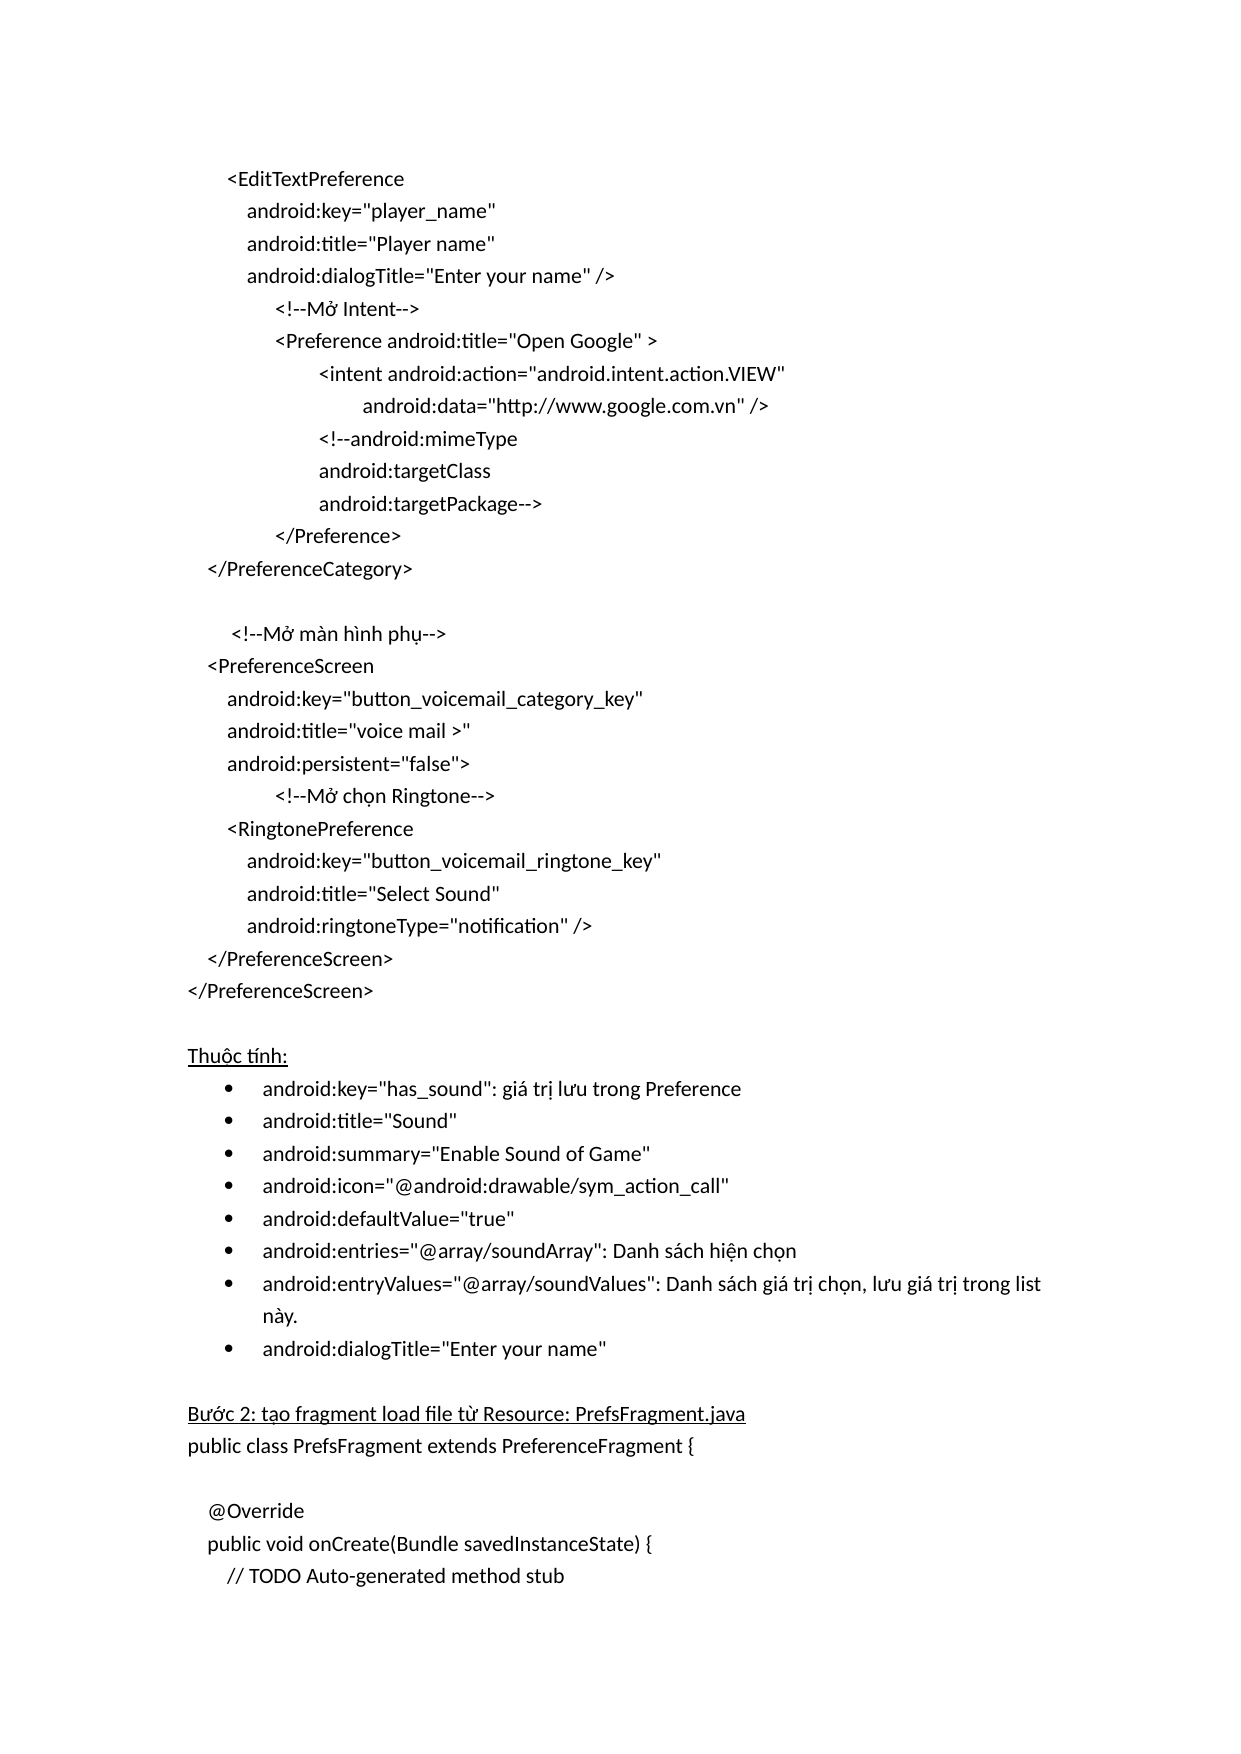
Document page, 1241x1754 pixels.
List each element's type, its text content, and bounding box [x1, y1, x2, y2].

text @Override [187, 1494, 1053, 1527]
text </Preference> [187, 519, 1053, 552]
text <RingtonePreference [187, 812, 1053, 844]
list android:key="has_sound": giá trị lưu trong Preference [225, 1072, 1053, 1104]
text android:ringtoneType="notification" /> [187, 909, 1053, 942]
text android:title="voice mail >" [187, 714, 1053, 747]
text public class PrefsFragment extends PreferenceFragment { [187, 1429, 1053, 1462]
list android:defaultValue="true" [225, 1202, 1053, 1234]
text android:title="Select Sound" [187, 877, 1053, 909]
text <EditTextPreference [187, 162, 1053, 194]
text android:key="button_voicemail_ringtone_key" [187, 844, 1053, 877]
text <intent android:action="android.intent.action.VIEW" [187, 357, 1053, 389]
text public void onCreate(Bundle savedInstanceState) { [187, 1527, 1053, 1559]
text android:targetPackage--> [187, 487, 1053, 519]
text <PreferenceScreen [187, 649, 1053, 682]
list android:title="Sound" [225, 1104, 1053, 1137]
list android:icon="@android:drawable/sym_action_call" [225, 1169, 1053, 1202]
text <!--Mở Intent--> [187, 292, 1053, 324]
text android:data="http://www.google.com.vn" /> [187, 389, 1053, 422]
text <!--Mở chọn Ringtone--> [187, 779, 1053, 812]
text Bước 2: tạo fragment load file từ Resource: PrefsFragment.java [187, 1397, 1053, 1429]
list android:entries="@array/soundArray": Danh sách hiện chọn [225, 1234, 1053, 1267]
text </PreferenceCategory> [187, 552, 1053, 584]
text android:targetClass [187, 454, 1053, 487]
text android:persistent="false"> [187, 747, 1053, 779]
text </PreferenceScreen> [187, 942, 1053, 974]
text android:key="button_voicemail_category_key" [187, 682, 1053, 714]
list android:entryValues="@array/soundValues": Danh sách giá trị chọn, lưu giá trị trong list này. [225, 1267, 1053, 1332]
text // TODO Auto-generated method stub [187, 1559, 1053, 1592]
list android:dialogTitle="Enter your name" [225, 1332, 1053, 1364]
text <!--android:mimeType [187, 422, 1053, 454]
text </PreferenceScreen> [187, 974, 1053, 1007]
list android:summary="Enable Sound of Game" [225, 1137, 1053, 1169]
text <!--Mở màn hình phụ--> [187, 617, 1053, 649]
text Thuộc tính: [187, 1039, 1053, 1072]
text android:key="player_name" [187, 194, 1053, 227]
text android:dialogTitle="Enter your name" /> [187, 259, 1053, 292]
text <Preference android:title="Open Google" > [187, 324, 1053, 357]
text android:title="Player name" [187, 227, 1053, 259]
